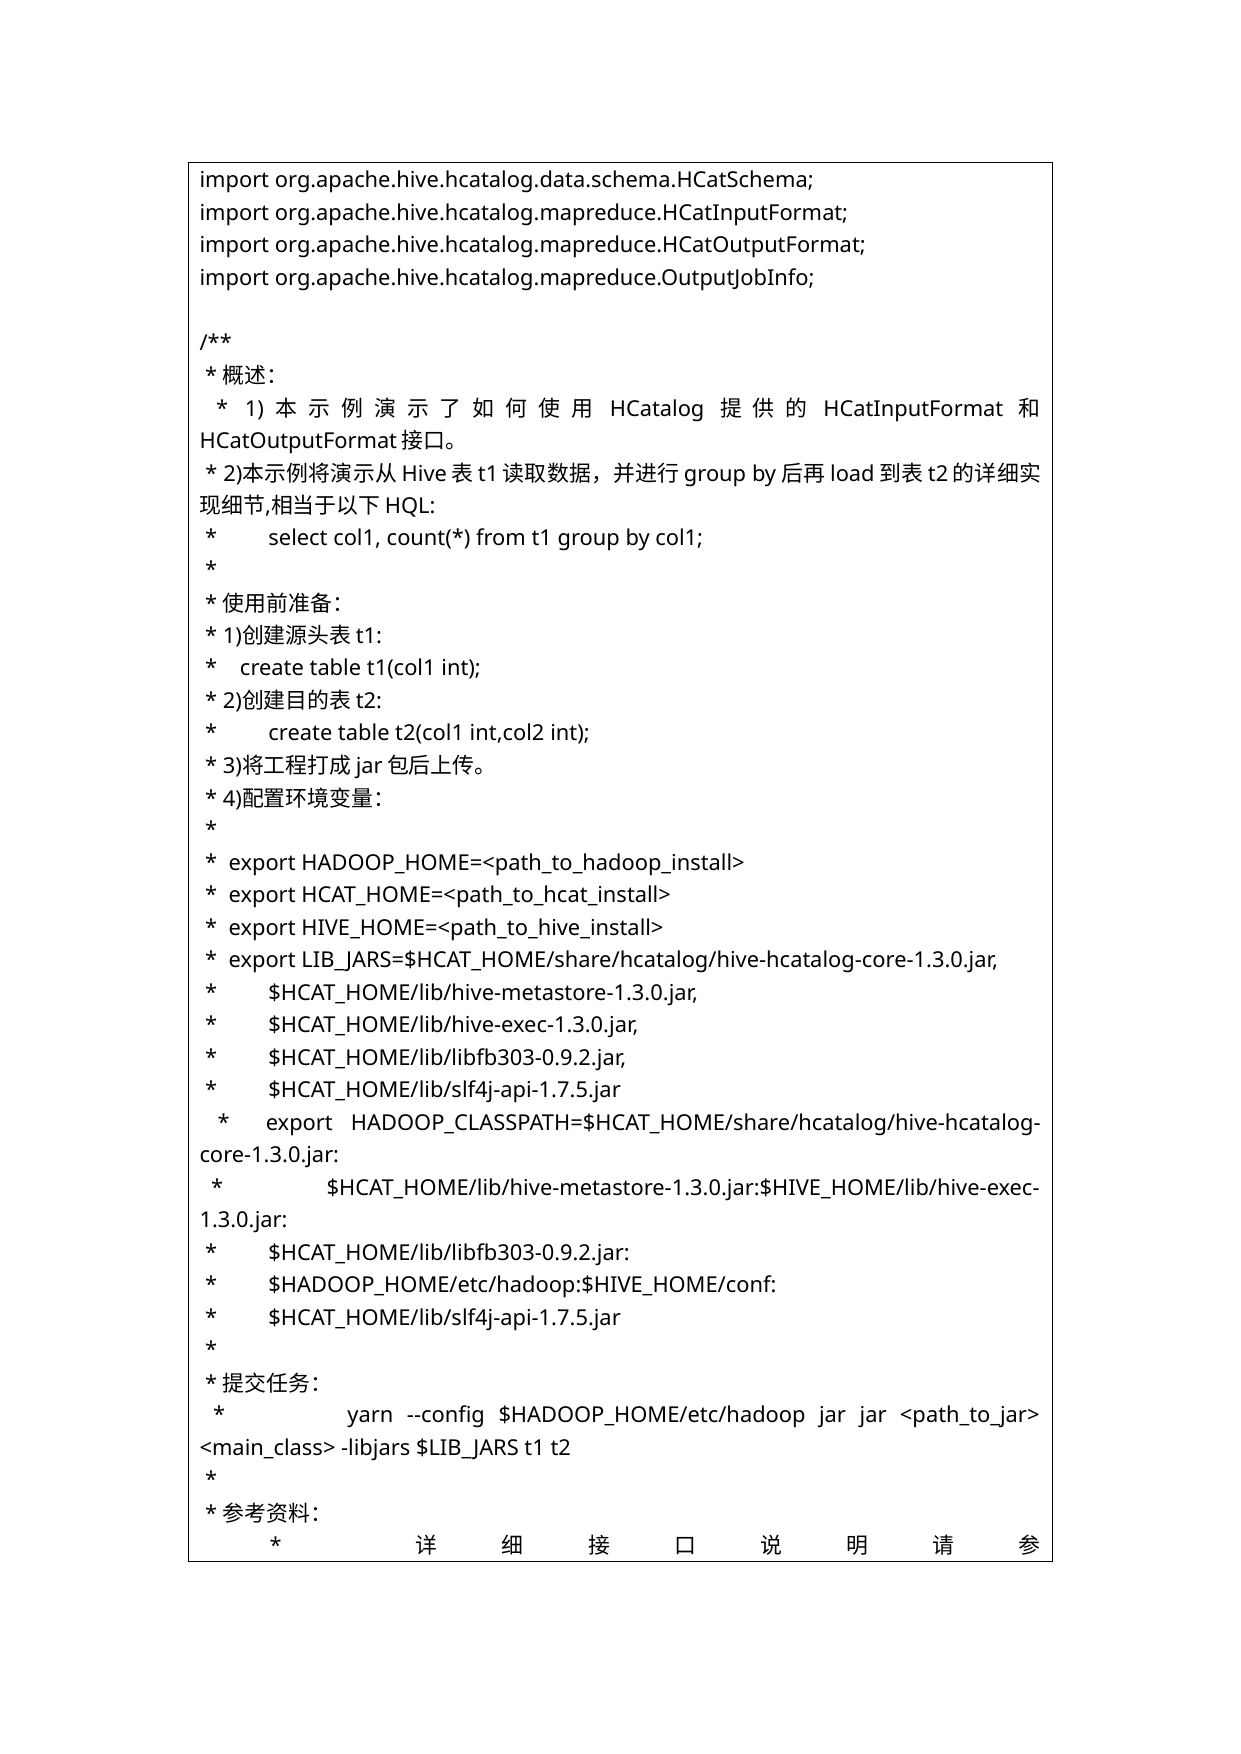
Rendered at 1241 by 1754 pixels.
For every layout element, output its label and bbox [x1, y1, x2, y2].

table_header [189, 163, 1052, 1561]
